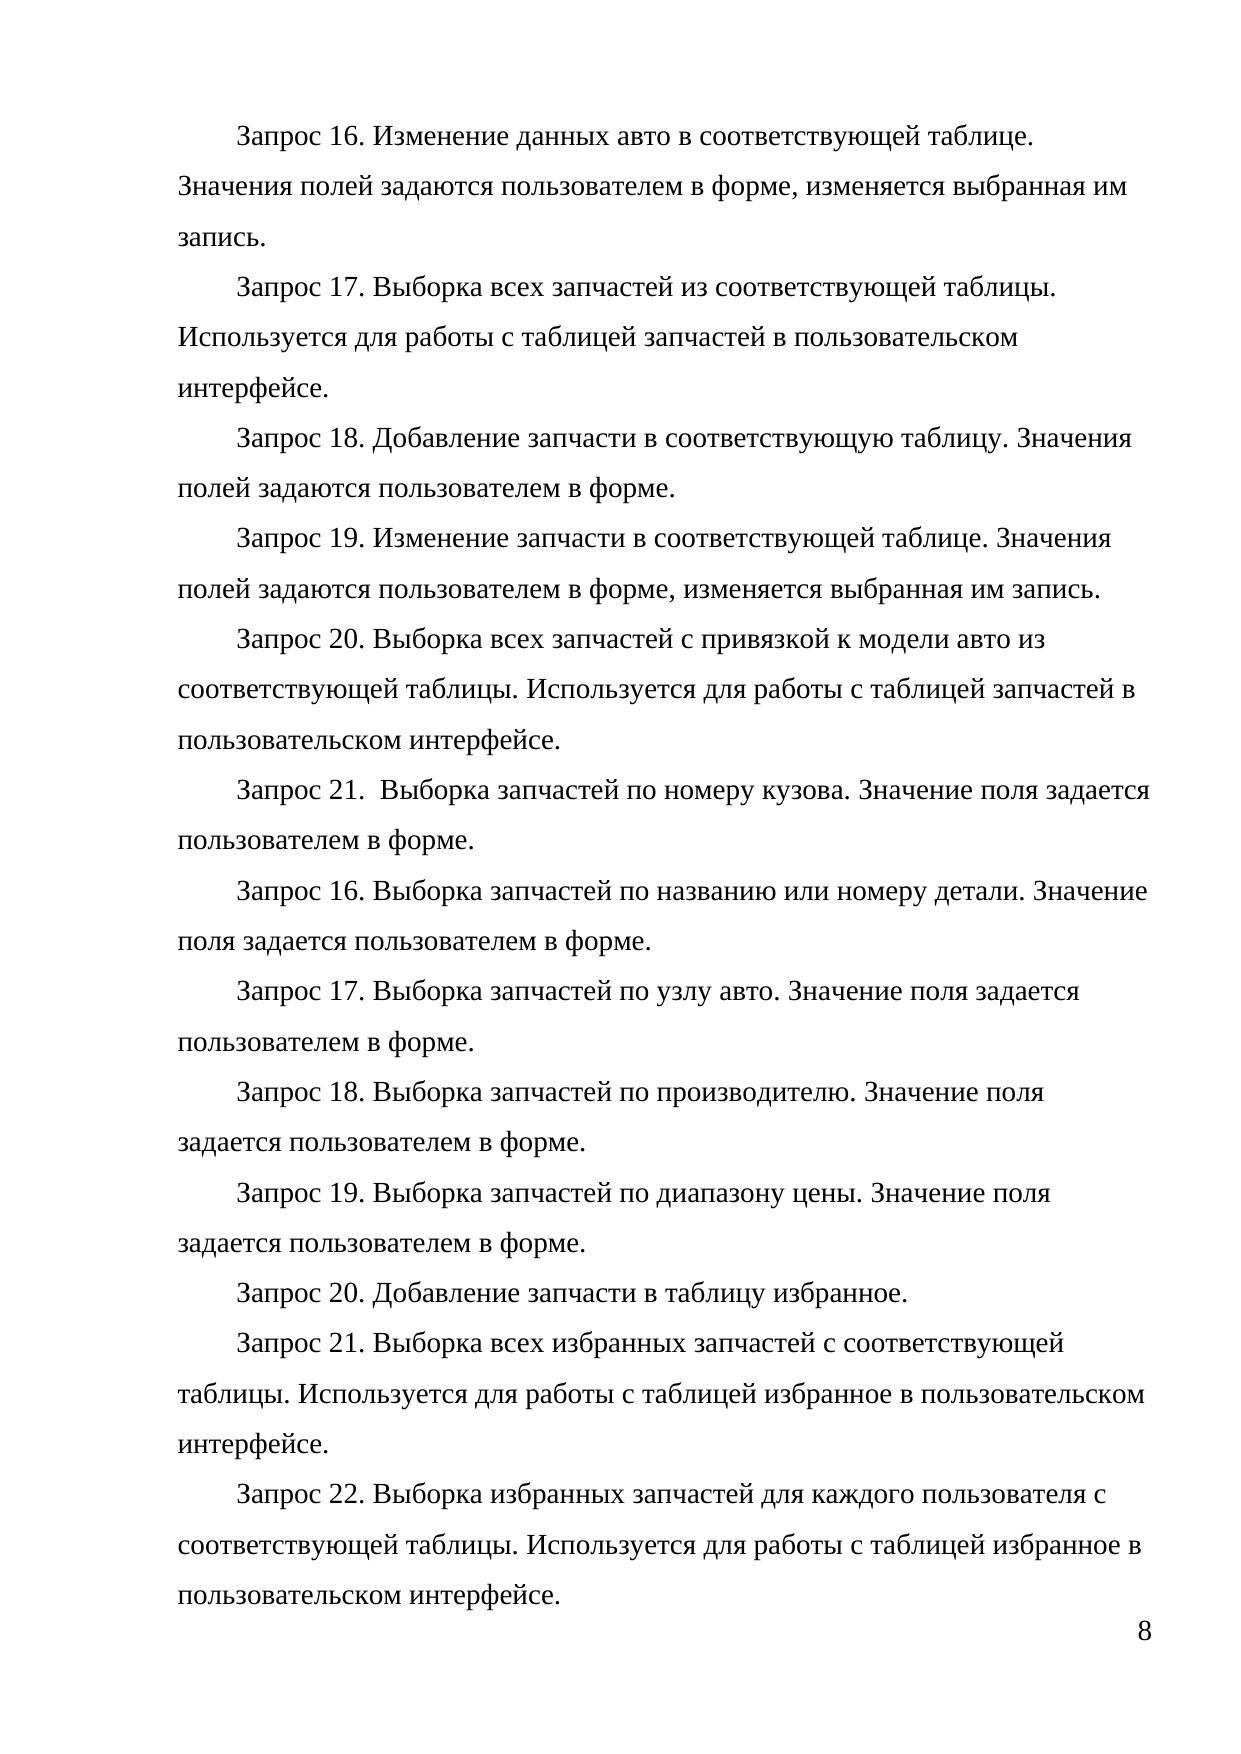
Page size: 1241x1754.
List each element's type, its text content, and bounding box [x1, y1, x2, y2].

text Запрос 19. Изменение запчасти в соответствующей таблице. Значения полей задаются пользователем в форме, изменяется выбранная им запись. [177, 521, 1152, 604]
text Запрос 21. Выборка всех избранных запчастей с соответствующей таблицы. Используется для работы с таблицей избранное в пользовательском интерфейсе. [177, 1326, 1152, 1460]
text Запрос 21. Выборка запчастей по номеру кузова. Значение поля задается пользователем в форме. [177, 772, 1152, 856]
text Запрос 16. Изменение данных авто в соответствующей таблице. Значения полей задаются пользователем в форме, изменяется выбранная им запись. [177, 118, 1152, 252]
text Запрос 17. Выборка запчастей по узлу авто. Значение поля задается пользователем в форме. [177, 973, 1152, 1057]
text Запрос 18. Добавление запчасти в соответствующую таблицу. Значения полей задаются пользователем в форме. [177, 420, 1152, 504]
text Запрос 18. Выборка запчастей по производителю. Значение поля задается пользователем в форме. [177, 1074, 1152, 1158]
text Запрос 22. Выборка избранных запчастей для каждого пользователя с соответствующей таблицы. Используется для работы с таблицей избранное в пользовательском интерфейсе. [177, 1477, 1152, 1611]
text Запрос 20. Добавление запчасти в таблицу избранное. [177, 1275, 1152, 1309]
text Запрос 17. Выборка всех запчастей из соответствующей таблицы. Используется для работы с таблицей запчастей в пользовательском интерфейсе. [177, 269, 1152, 403]
text Запрос 20. Выборка всех запчастей с привязкой к модели авто из соответствующей таблицы. Используется для работы с таблицей запчастей в пользовательском интерфейсе. [177, 621, 1152, 755]
text Запрос 16. Выборка запчастей по названию или номеру детали. Значение поля задается пользователем в форме. [177, 873, 1152, 957]
text Запрос 19. Выборка запчастей по диапазону цены. Значение поля задается пользователем в форме. [177, 1175, 1152, 1258]
